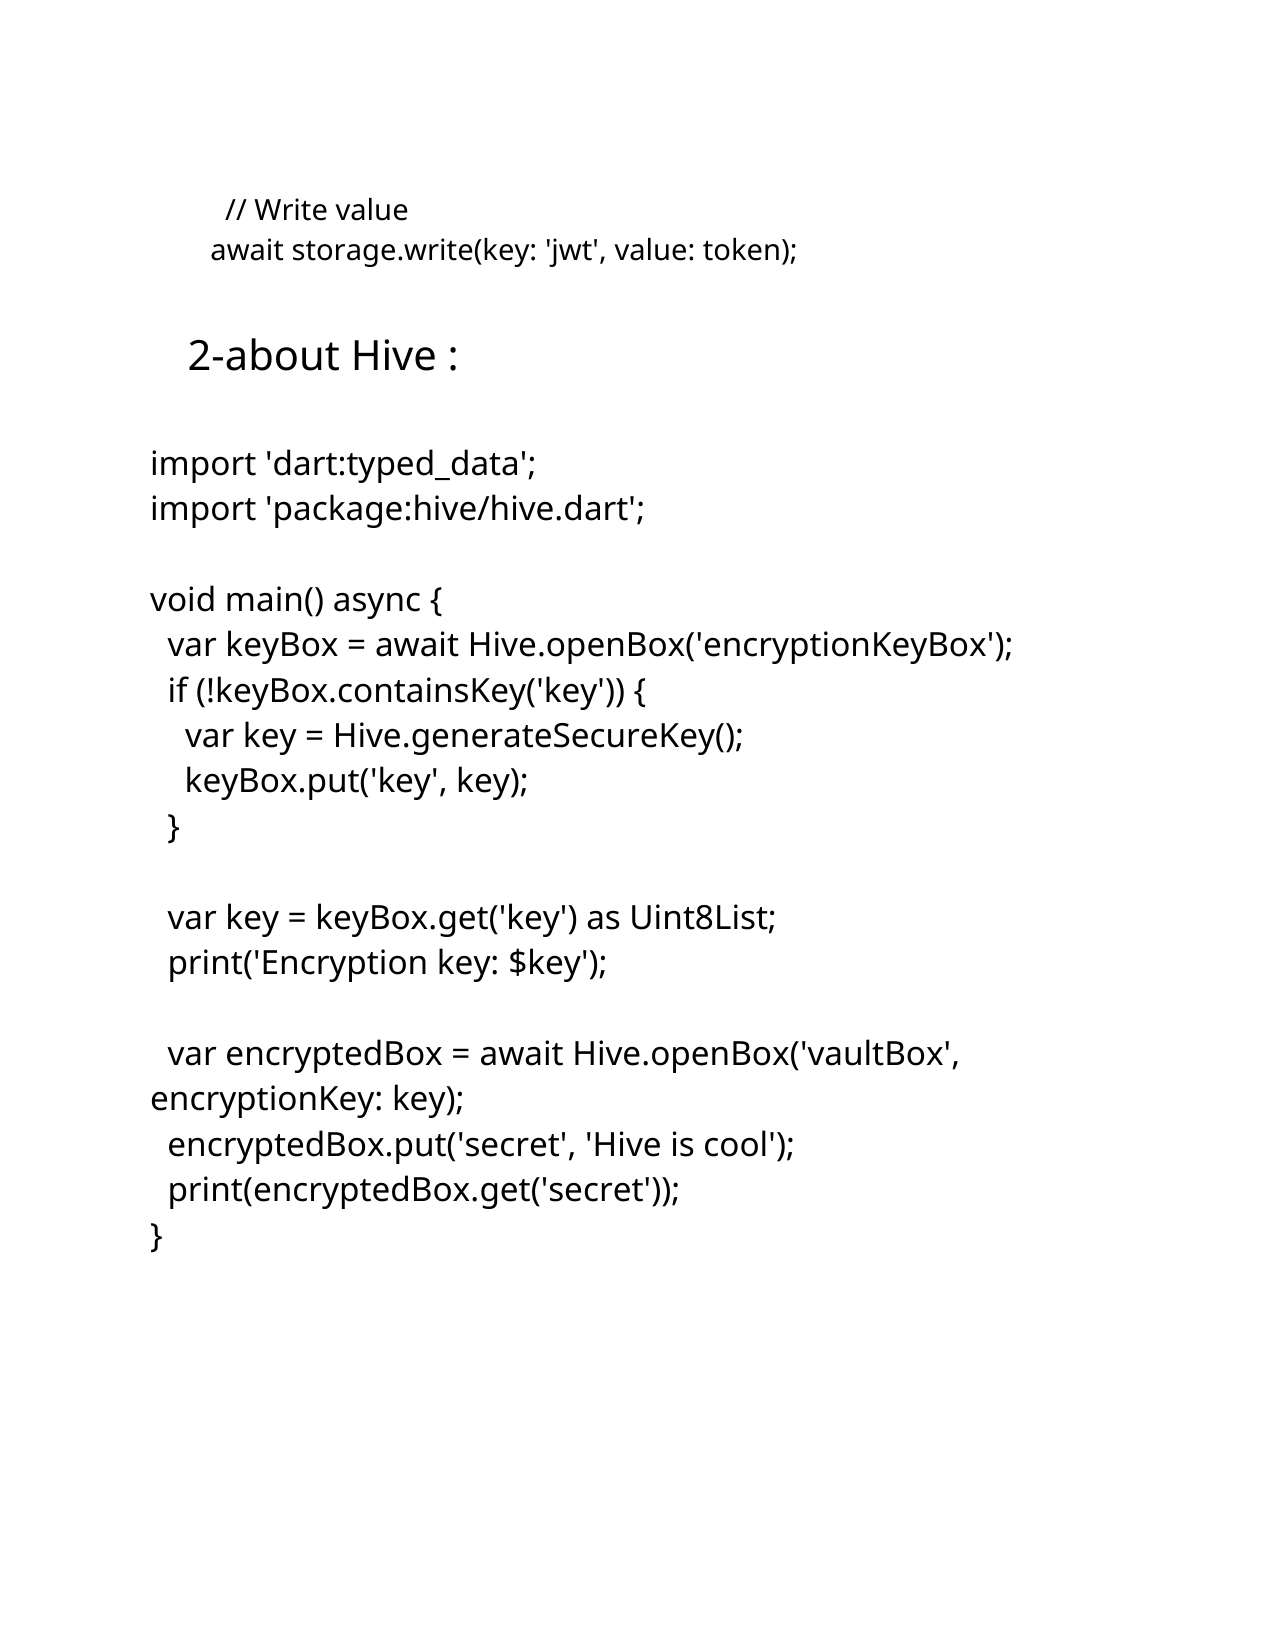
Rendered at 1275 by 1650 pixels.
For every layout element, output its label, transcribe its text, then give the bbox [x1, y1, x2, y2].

text } [150, 803, 1125, 848]
text // Write value [225, 190, 1125, 229]
text encryptedBox.put('secret', 'Hive is cool'); [150, 1121, 1125, 1166]
text var encryptedBox = await Hive.openBox('vaultBox', encryptionKey: key); [150, 1030, 1125, 1121]
text print('Encryption key: $key'); [150, 939, 1125, 984]
text import 'dart:typed_data'; [150, 439, 1125, 485]
text keyBox.put('key', key); [150, 757, 1125, 803]
text } [150, 1211, 1125, 1257]
text var keyBox = await Hive.openBox('encryptionKeyBox'); [150, 621, 1125, 666]
text var key = Hive.generateSecureKey(); [150, 712, 1125, 757]
text await storage.write(key: 'jwt', value: token); [187, 229, 1125, 269]
text void main() async { [150, 576, 1125, 621]
text var key = keyBox.get('key') as Uint8List; [150, 893, 1125, 939]
text if (!keyBox.containsKey('key')) { [150, 666, 1125, 712]
text print(encryptedBox.get('secret')); [150, 1166, 1125, 1211]
text 2-about Hive : [187, 326, 1125, 383]
text import 'package:hive/hive.dart'; [150, 485, 1125, 530]
